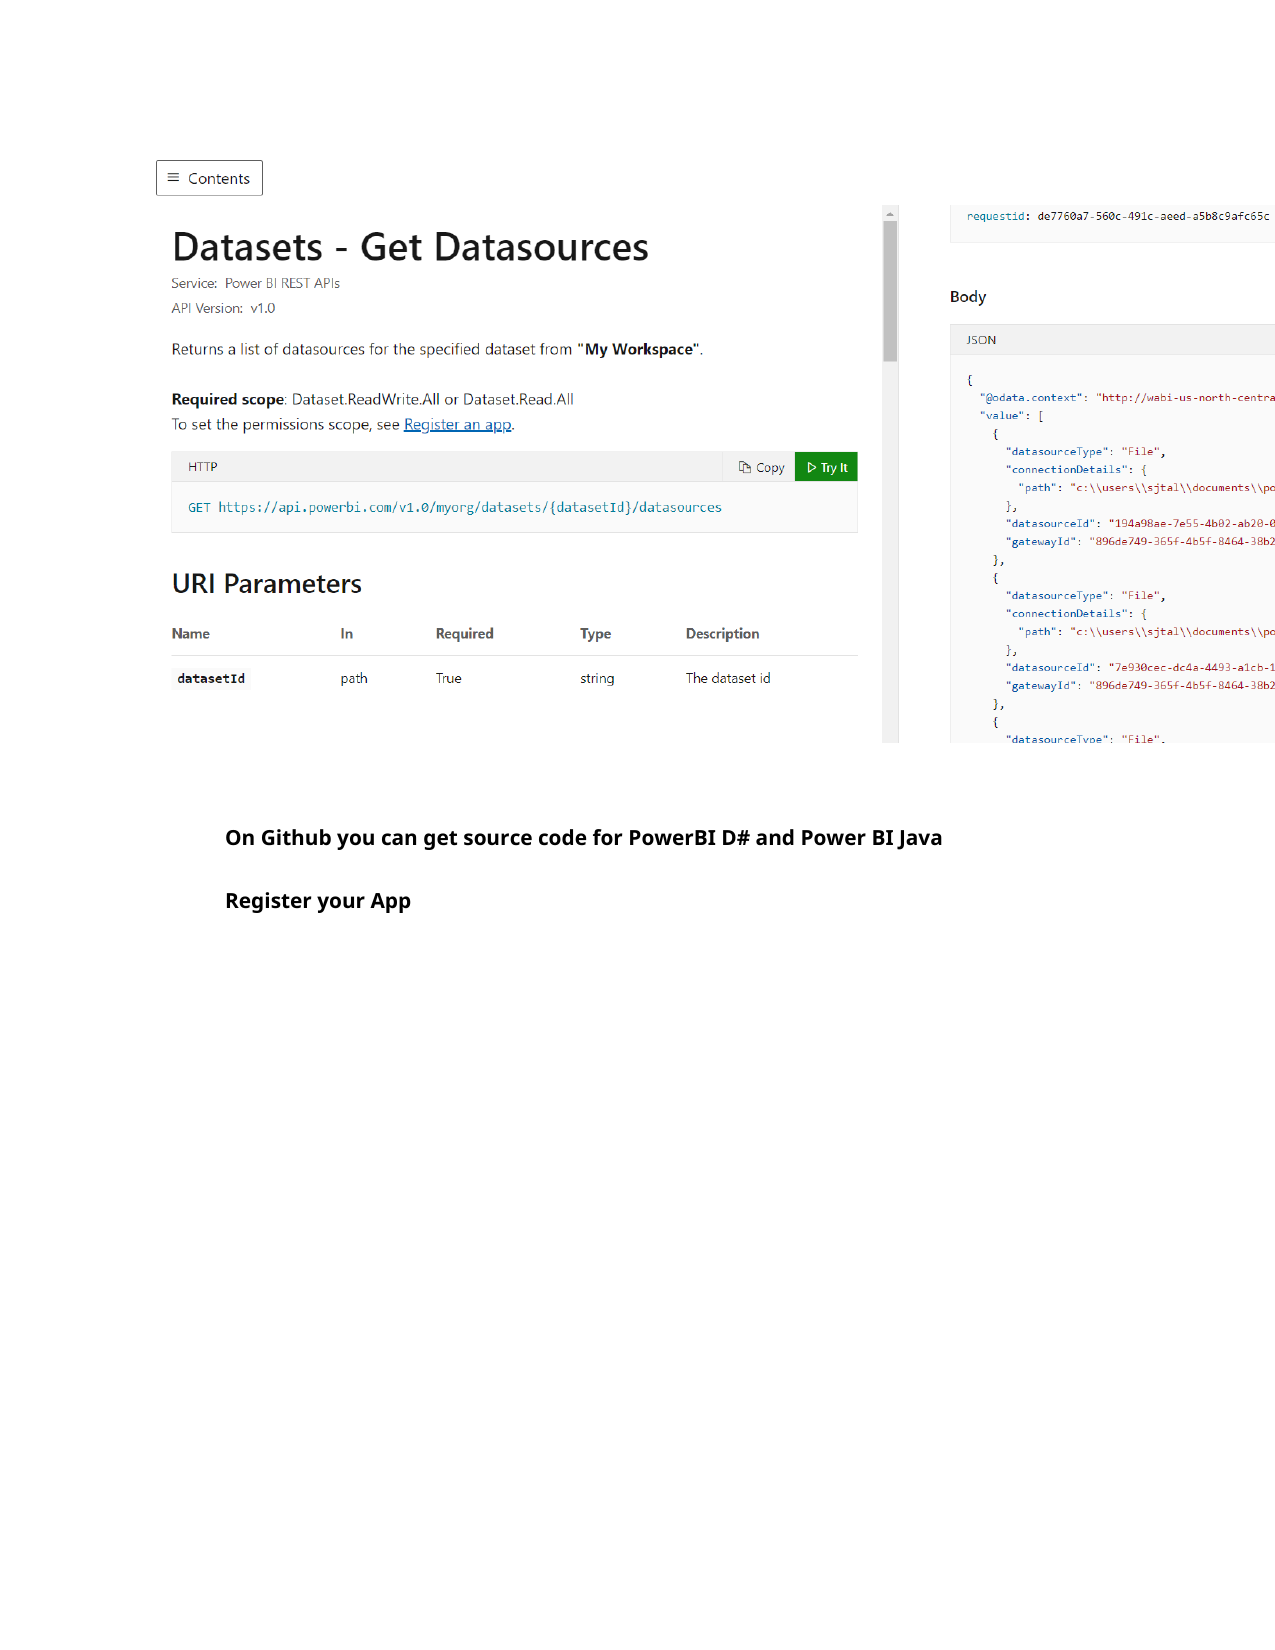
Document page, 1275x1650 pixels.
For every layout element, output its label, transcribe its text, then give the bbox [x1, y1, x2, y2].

picture [150, 150, 1275, 743]
list On Github you can get source code for PowerBI D# and Power BI Java [225, 823, 1125, 852]
list Register your App [225, 886, 1125, 914]
